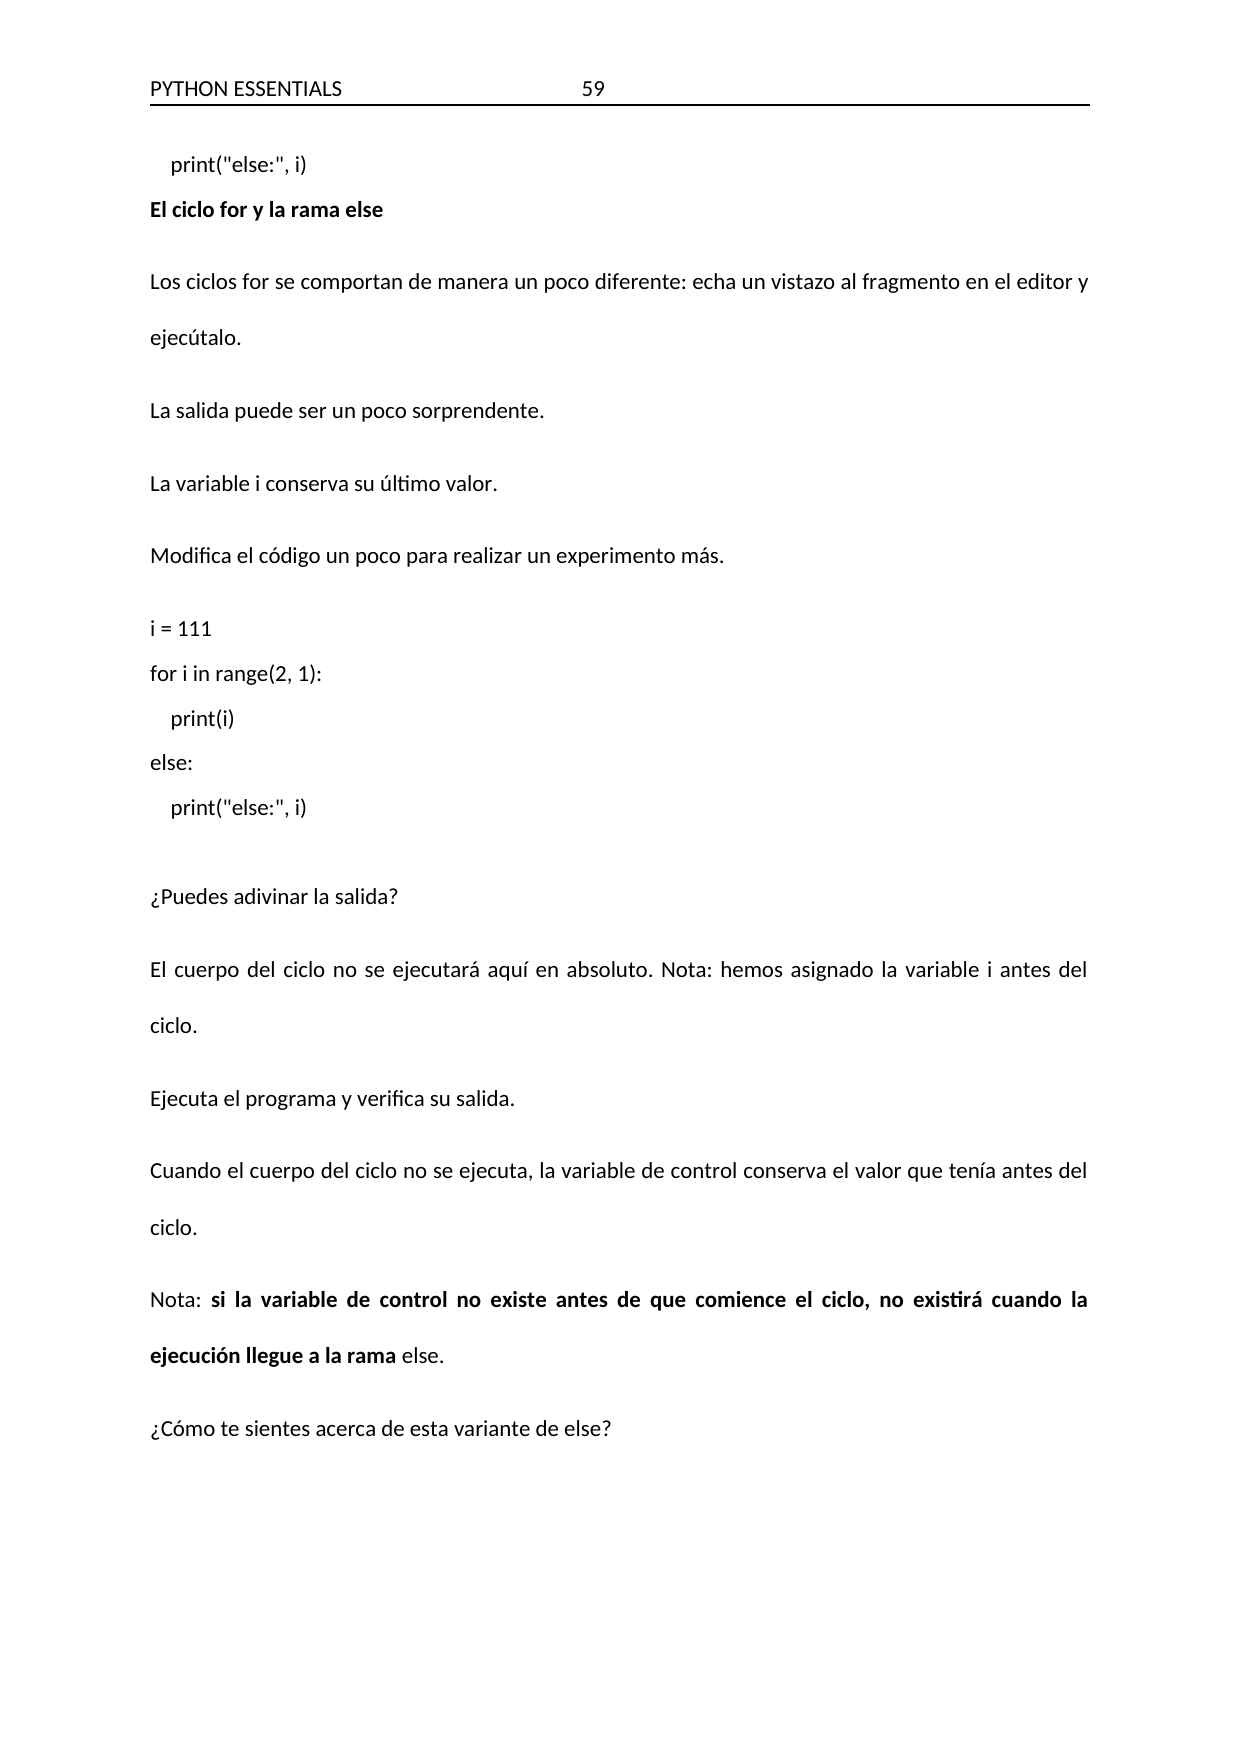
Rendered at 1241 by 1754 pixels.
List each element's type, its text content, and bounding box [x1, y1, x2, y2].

text La variable i conserva su último valor. [150, 469, 1090, 497]
text ¿Puedes adivinar la salida? [150, 882, 1090, 910]
text La salida puede ser un poco sorprendente. [150, 396, 1090, 424]
text i = 111 [150, 614, 1090, 642]
text Modifica el código un poco para realizar un experimento más. [150, 542, 1090, 569]
text for i in range(2, 1): [150, 659, 1090, 687]
text Nota: si la variable de control no existe antes de que comience el ciclo, no existirá cuando la ejecución llegue a la rama else. [150, 1285, 1090, 1369]
text El ciclo for y la rama else [150, 195, 1090, 223]
text print("else:", i) [150, 150, 1090, 178]
text Ejecuta el programa y verifica su salida. [150, 1084, 1090, 1112]
text else: [150, 748, 1090, 776]
text El cuerpo del ciclo no se ejecutará aquí en absoluto. Nota: hemos asignado la variable i antes del ciclo. [150, 955, 1090, 1039]
text ¿Cómo te sientes acerca de esta variante de else? [150, 1414, 1090, 1442]
text Cuando el cuerpo del ciclo no se ejecuta, la variable de control conserva el valor que tenía antes del ciclo. [150, 1157, 1090, 1241]
text print(i) [150, 704, 1090, 732]
text Los ciclos for se comportan de manera un poco diferente: echa un vistazo al fragmento en el editor y ejecútalo. [150, 267, 1090, 351]
text print("else:", i) [150, 793, 1090, 821]
